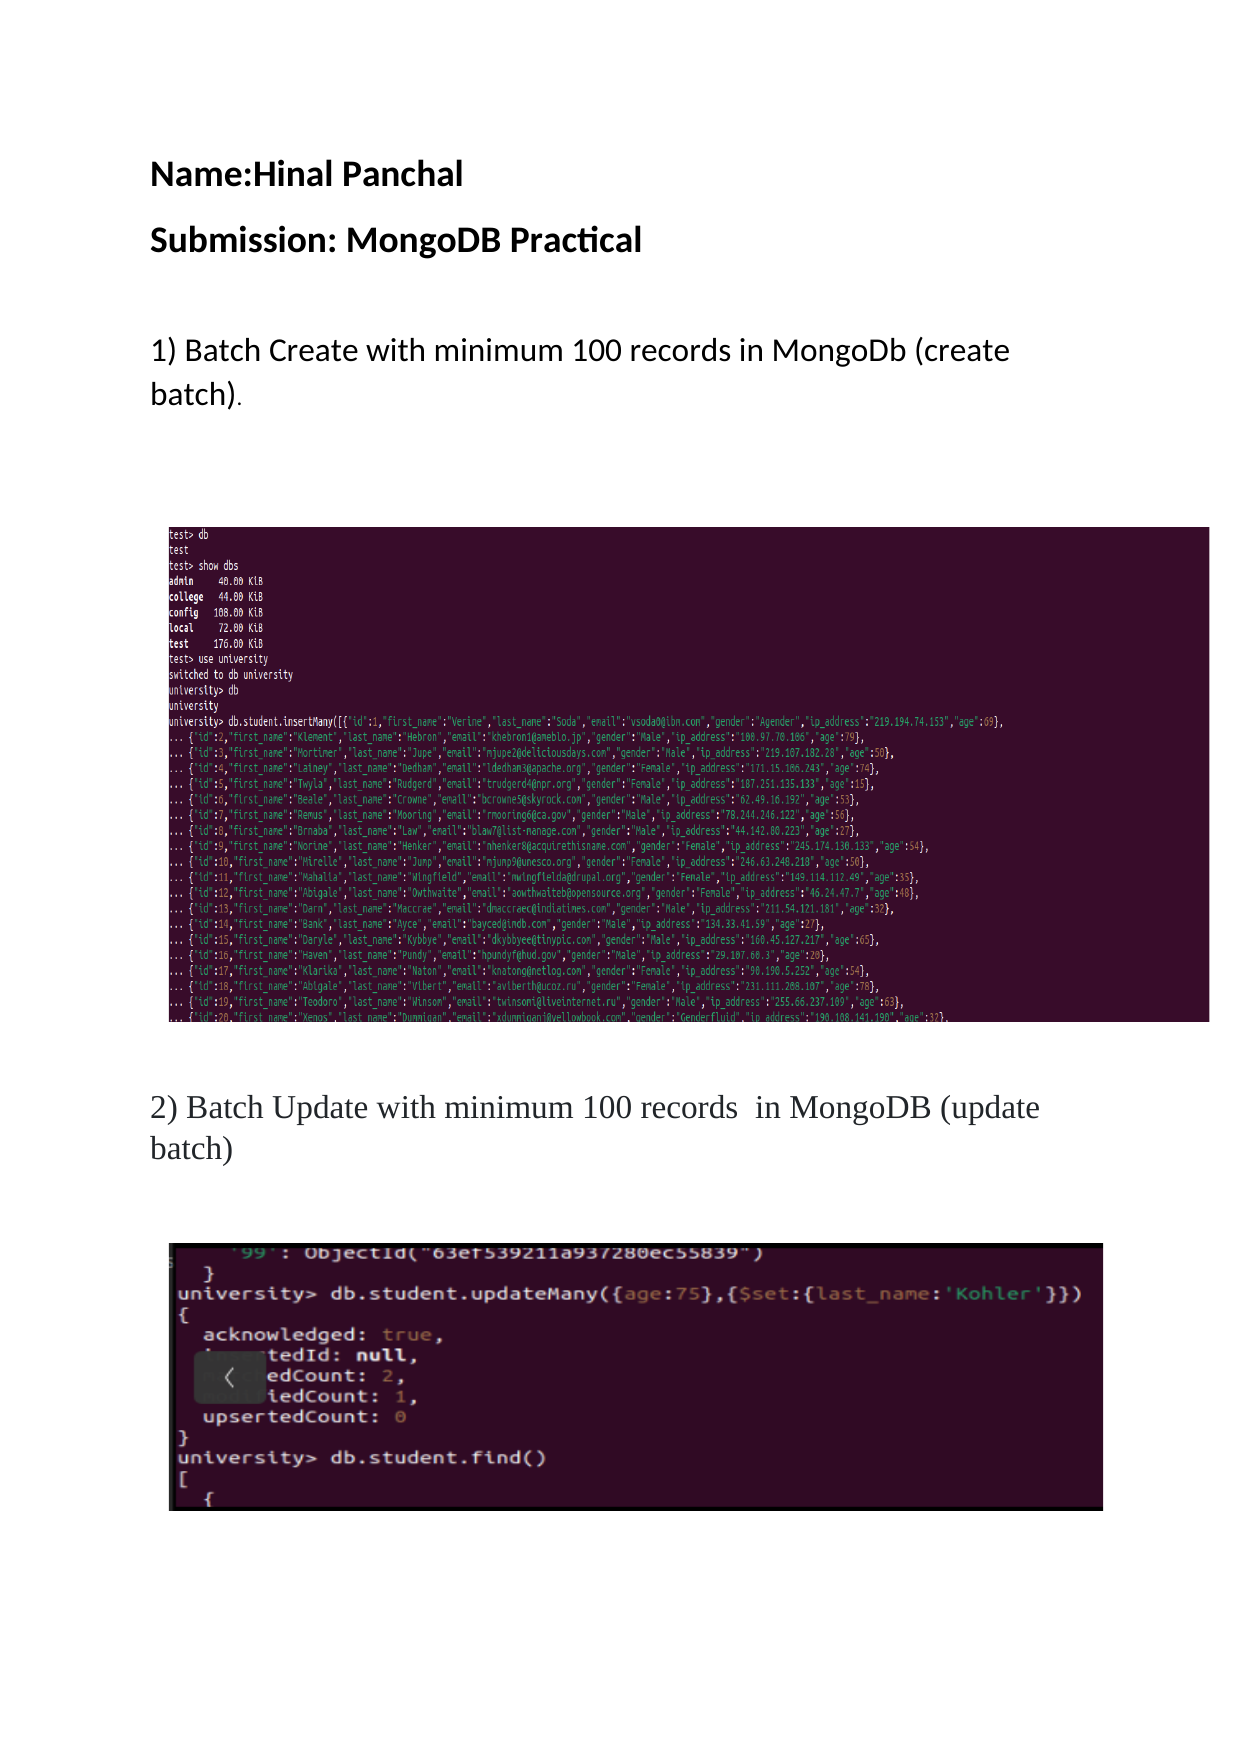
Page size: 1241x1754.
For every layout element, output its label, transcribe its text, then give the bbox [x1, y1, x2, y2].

text 1) Batch Create with minimum 100 records in MongoDb (create batch). [150, 329, 1090, 414]
text Name:Hinal Panchal [150, 150, 1090, 196]
text Submission: MongoDB Practical [150, 216, 1090, 262]
text 2) Batch Update with minimum 100 records in MongoDB (update batch) [150, 1087, 1090, 1166]
